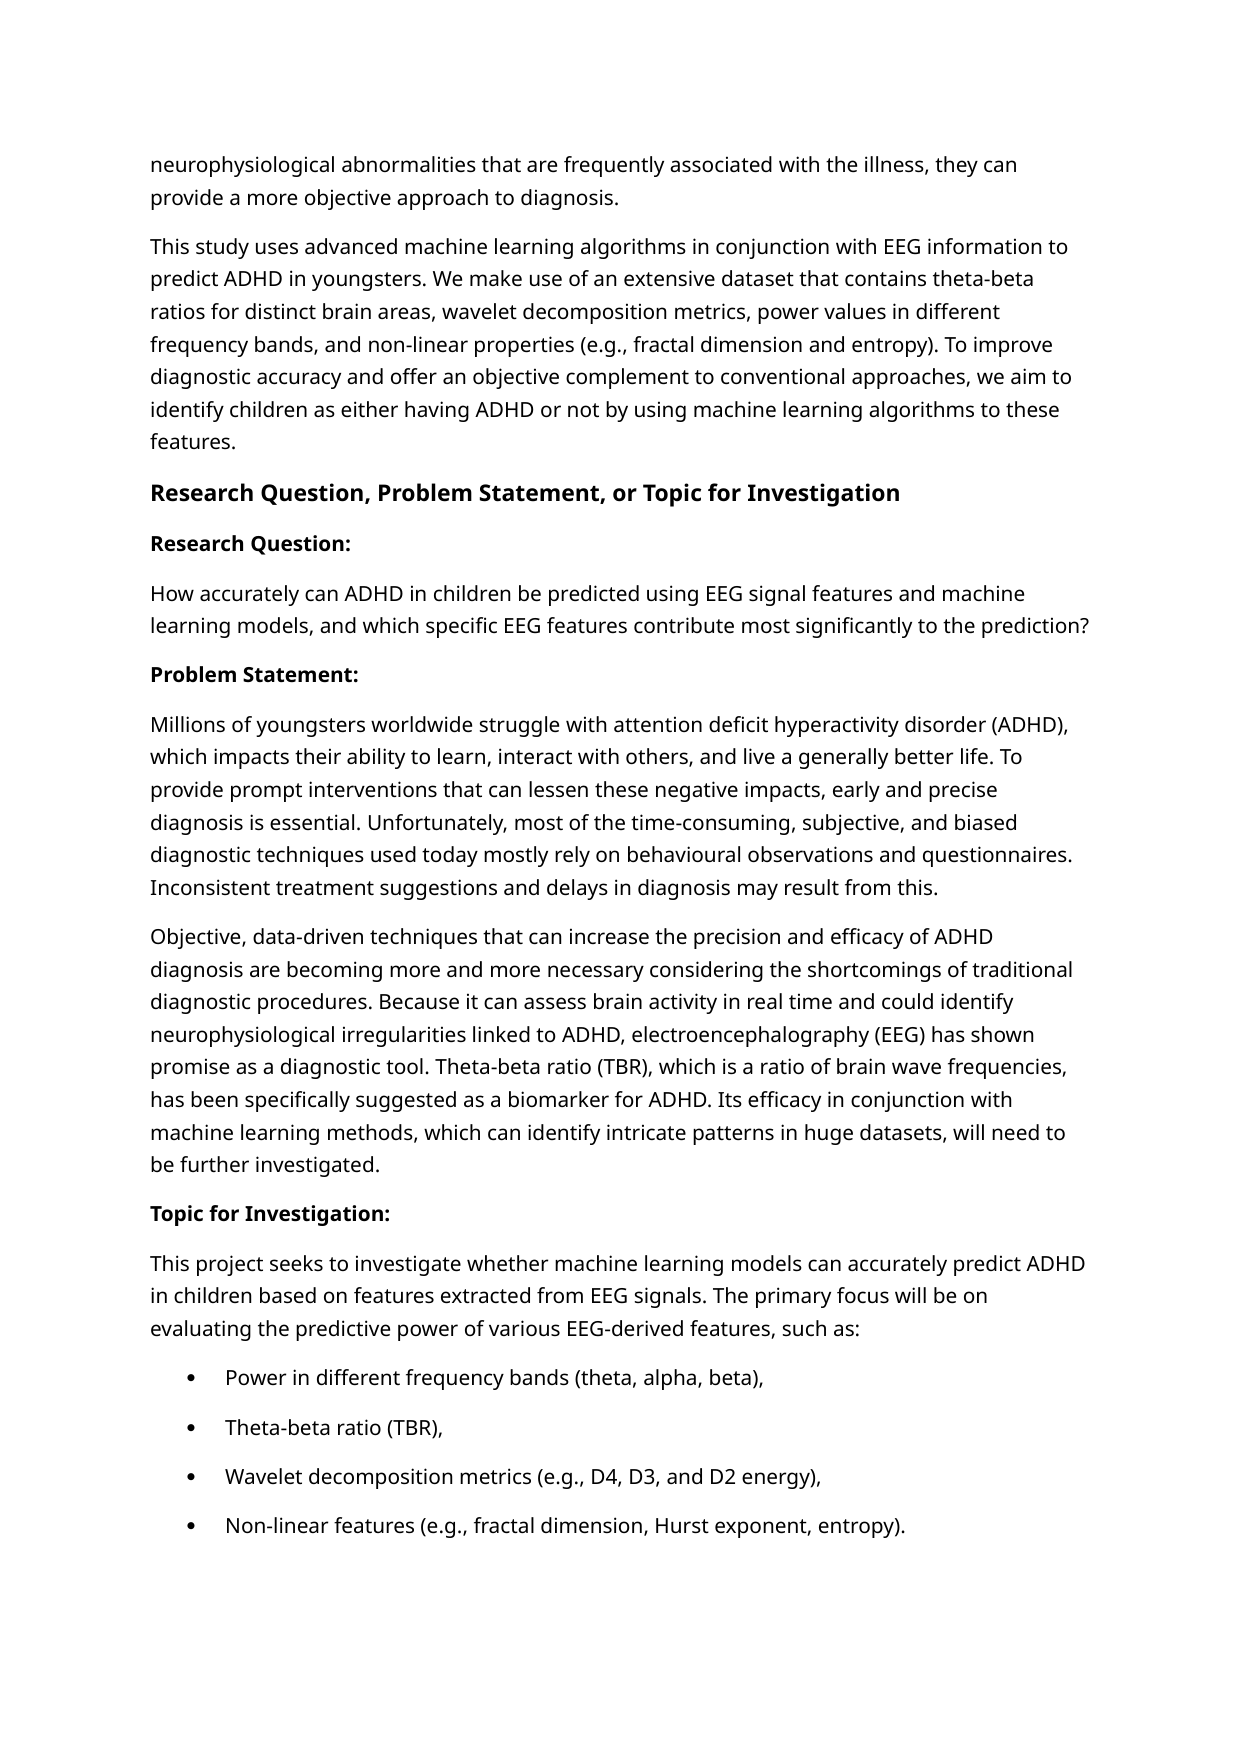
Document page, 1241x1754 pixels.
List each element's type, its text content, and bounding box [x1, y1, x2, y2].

list Theta-beta ratio (TBR), [187, 1413, 1090, 1441]
text How accurately can ADHD in children be predicted using EEG signal features and machine learning models, and which specific EEG features contribute most significantly to the prediction? [150, 579, 1090, 640]
text This study uses advanced machine learning algorithms in conjunction with EEG information to predict ADHD in youngsters. We make use of an extensive dataset that contains theta-beta ratios for distinct brain areas, wavelet decomposition metrics, power values in different frequency bands, and non-linear properties (e.g., fractal dimension and entropy). To improve diagnostic accuracy and offer an objective complement to conventional approaches, we aim to identify children as either having ADHD or not by using machine learning algorithms to these features. [150, 232, 1090, 456]
text Research Question: [150, 529, 1090, 558]
text Millions of youngsters worldwide struggle with attention deficit hyperactivity disorder (ADHD), which impacts their ability to learn, interact with others, and live a generally better life. To provide prompt interventions that can lessen these negative impacts, early and precise diagnosis is essential. Unfortunately, most of the time-consuming, subjective, and biased diagnostic techniques used today mostly rely on behavioural observations and questionnaires. Inconsistent treatment suggestions and delays in diagnosis may result from this. [150, 710, 1090, 901]
text Problem Statement: [150, 661, 1090, 689]
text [150, 150, 1090, 211]
list Power in different frequency bands (theta, alpha, beta), [187, 1363, 1090, 1392]
text Topic for Investigation: [150, 1199, 1090, 1228]
text Objective, data-driven techniques that can increase the precision and efficacy of ADHD diagnosis are becoming more and more necessary considering the shortcomings of traditional diagnostic procedures. Because it can assess brain activity in real time and could identify neurophysiological irregularities linked to ADHD, electroencephalography (EEG) has shown promise as a diagnostic tool. Theta-beta ratio (TBR), which is a ratio of brain wave frequencies, has been specifically suggested as a biomarker for ADHD. Its efficacy in conjunction with machine learning methods, which can identify intricate patterns in huge datasets, will need to be further investigated. [150, 922, 1090, 1179]
text Research Question, Problem Statement, or Topic for Investigation [150, 477, 1090, 508]
text This project seeks to investigate whether machine learning models can accurately predict ADHD in children based on features extracted from EEG signals. The primary focus will be on evaluating the predictive power of various EEG-derived features, such as: [150, 1249, 1090, 1342]
list Non-linear features (e.g., fractal dimension, Hurst exponent, entropy). [187, 1511, 1090, 1539]
list Wavelet decomposition metrics (e.g., D4, D3, and D2 energy), [187, 1462, 1090, 1490]
